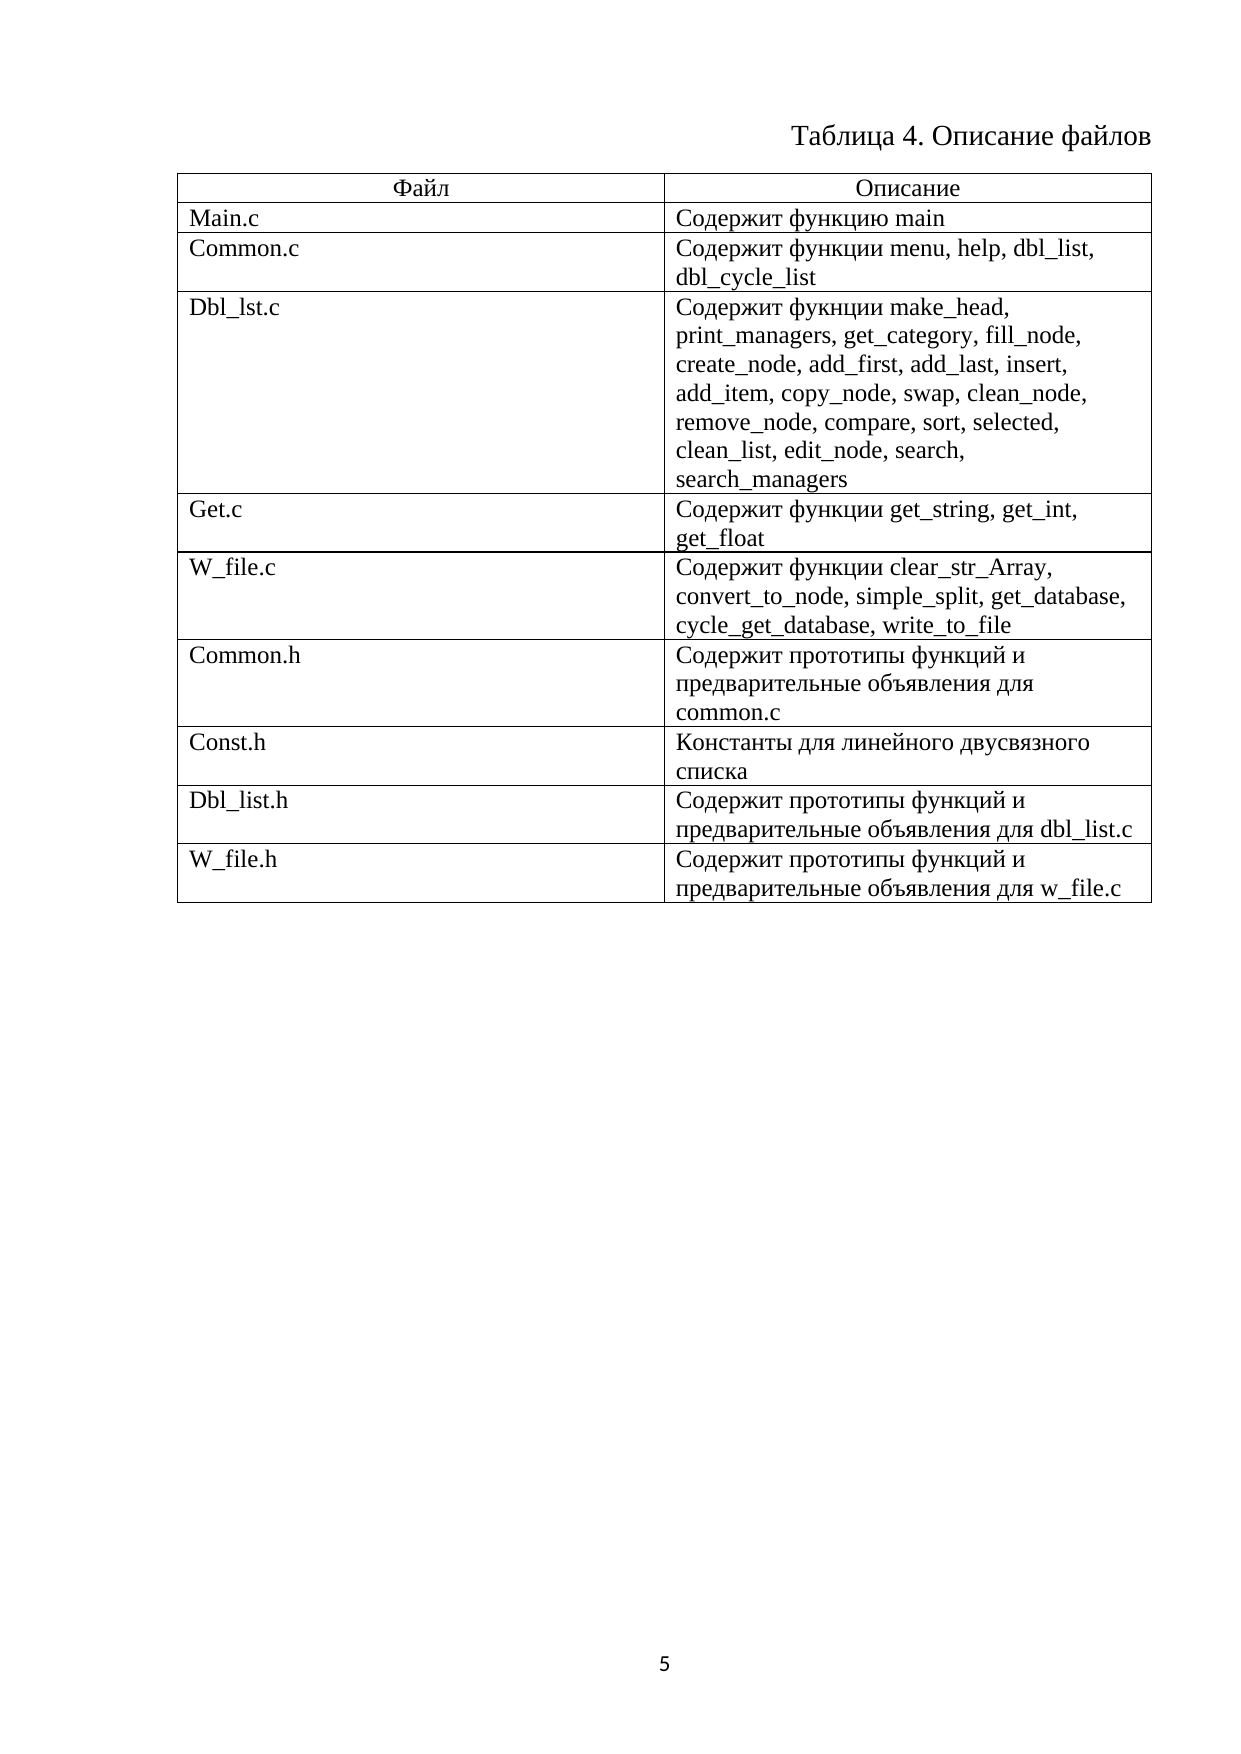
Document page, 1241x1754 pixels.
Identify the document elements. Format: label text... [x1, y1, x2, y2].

text Таблица 4. Описание файлов [177, 118, 1152, 152]
table_cell Содержит функции menu, help, dbl_list, dbl_cycle_list [665, 233, 1151, 291]
table_cell Содержит функции clear_str_Array, convert_to_node, simple_split, get_database, cycle_get_database, write_to_file [665, 553, 1151, 639]
table_cell Константы для линейного двусвязного списка [665, 727, 1151, 784]
table_cell Содержит функцию main [665, 203, 1151, 232]
table_cell Common.c [178, 233, 664, 291]
table_cell W_file.h [178, 844, 664, 902]
table_header Описание [665, 174, 1151, 202]
table_header Файл [178, 174, 664, 202]
table_cell Содержит функции get_string, get_int, get_float [665, 494, 1151, 551]
table_cell Dbl_list.h [178, 786, 664, 843]
table_cell Get.c [178, 494, 664, 551]
table_cell Содержит прототипы функций и предварительные объявления для w_file.c [665, 844, 1151, 902]
table_cell Const.h [178, 727, 664, 784]
table_cell Содержит фукнции make_head, print_managers, get_category, fill_node, create_node, add_first, add_last, insert, add_item, copy_node, swap, clean_node, remove_node, compare, sort, selected, clean_list, edit_node, search, search_managers [665, 292, 1151, 493]
table_cell Содержит прототипы функций и предварительные объявления для dbl_list.c [665, 786, 1151, 843]
table_cell W_file.c [178, 553, 664, 639]
table_cell Содержит прототипы функций и предварительные объявления для common.c [665, 640, 1151, 726]
table_cell Main.c [178, 203, 664, 232]
table_cell Dbl_lst.c [178, 292, 664, 493]
table_cell Common.h [178, 640, 664, 726]
